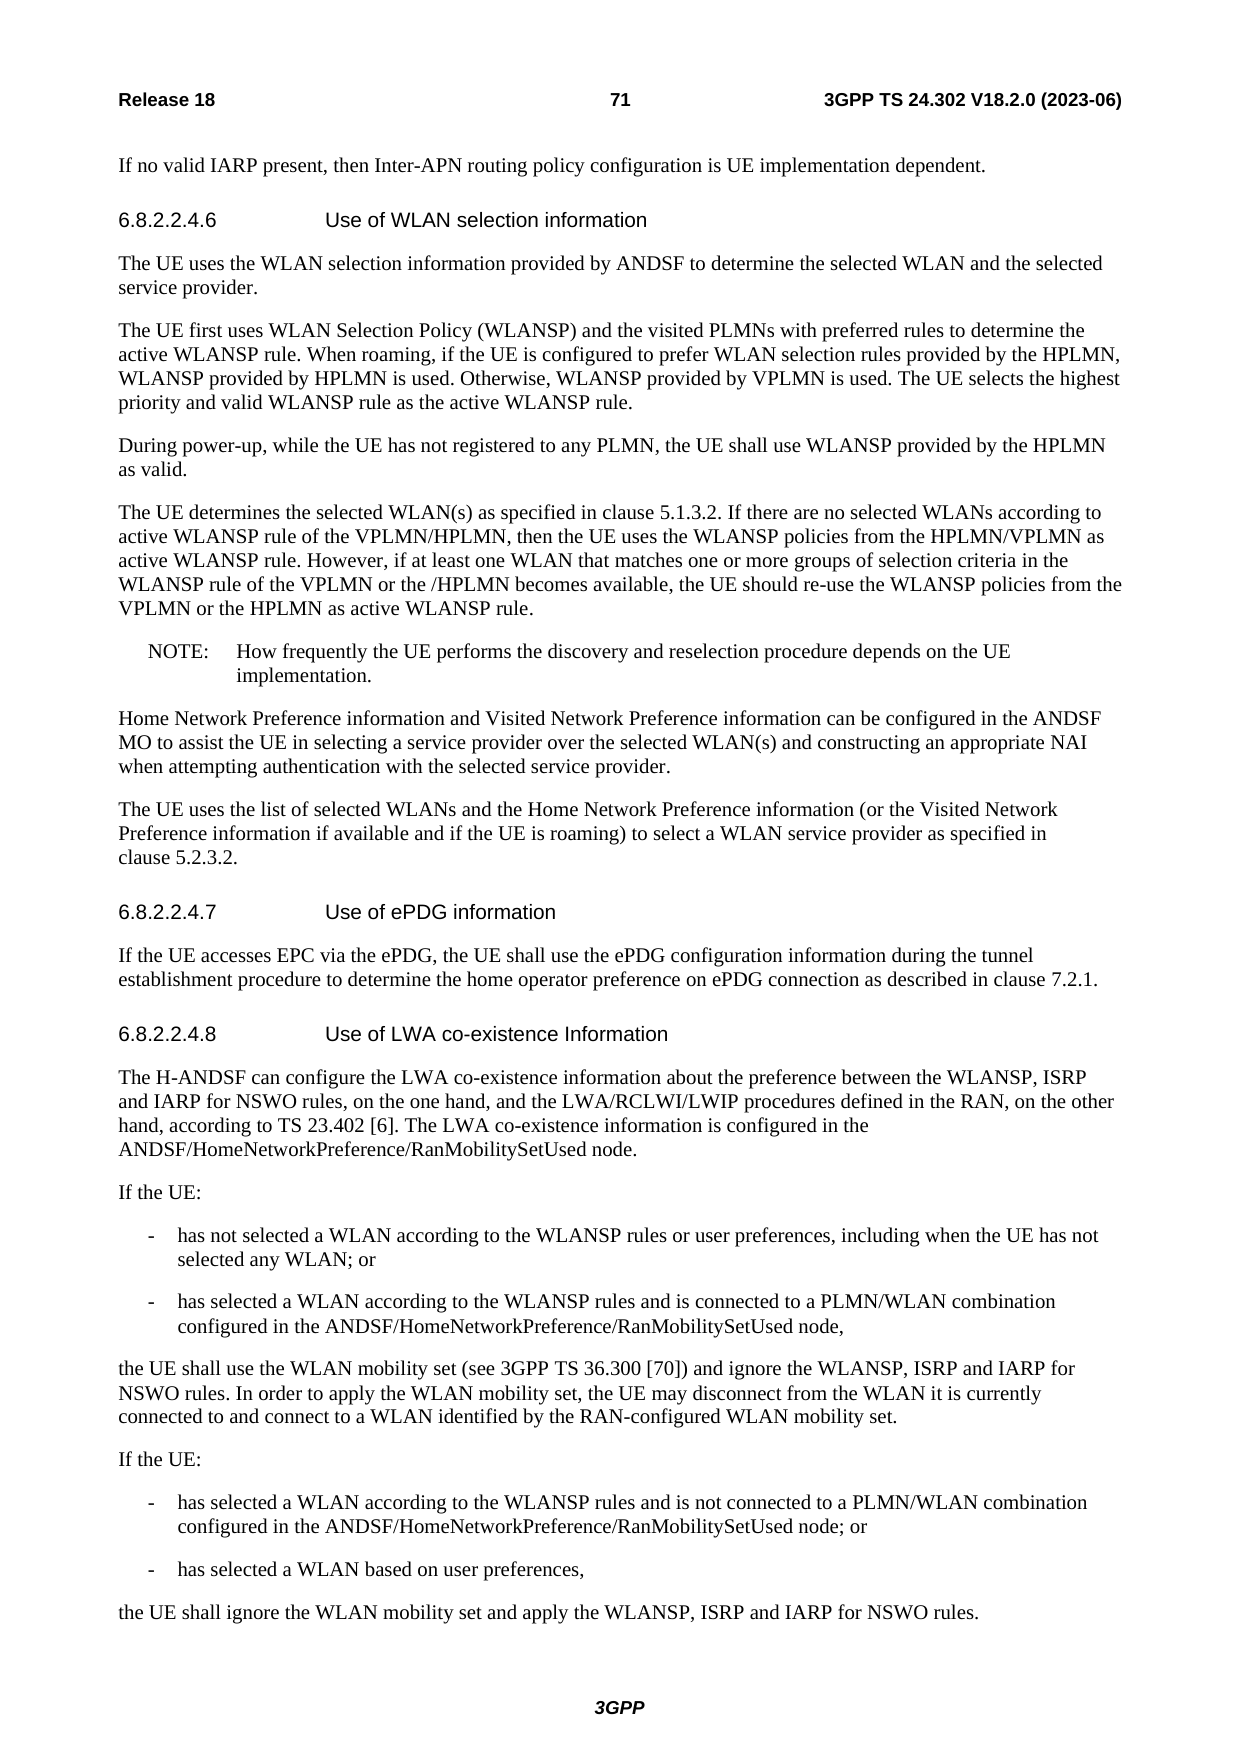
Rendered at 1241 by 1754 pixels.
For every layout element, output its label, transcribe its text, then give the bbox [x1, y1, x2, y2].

text If the UE accesses EPC via the ePDG, the UE shall use the ePDG configuration information during the tunnel establishment procedure to determine the home operator preference on ePDG connection as described in clause 7.2.1. [118, 943, 1122, 991]
text The UE first uses WLAN Selection Policy (WLANSP) and the visited PLMNs with preferred rules to determine the active WLANSP rule. When roaming, if the UE is configured to prefer WLAN selection rules provided by the HPLMN, WLANSP provided by HPLMN is used. Otherwise, WLANSP provided by VPLMN is used. The UE selects the highest priority and valid WLANSP rule as the active WLANSP rule. [118, 318, 1122, 414]
text If no valid IARP present, then Inter-APN routing policy configuration is UE implementation dependent. [118, 153, 1122, 177]
text During power-up, while the UE has not registered to any PLMN, the UE shall use WLANSP provided by the HPLMN as valid. [118, 433, 1122, 481]
text The UE determines the selected WLAN(s) as specified in clause 5.1.3.2. If there are no selected WLANs according to active WLANSP rule of the VPLMN/HPLMN, then the UE uses the WLANSP policies from the HPLMN/VPLMN as active WLANSP rule. However, if at least one WLAN that matches one or more groups of selection criteria in the WLANSP rule of the VPLMN or the /HPLMN becomes available, the UE should re-use the WLANSP policies from the VPLMN or the HPLMN as active WLANSP rule. [118, 500, 1122, 620]
text 6.8.2.2.4.8 Use of LWA co-existence Information [118, 1022, 1122, 1046]
text 6.8.2.2.4.7 Use of ePDG information [118, 900, 1122, 924]
text Home Network Preference information and Visited Network Preference information can be configured in the ANDSF MO to assist the UE in selecting a service provider over the selected WLAN(s) and constructing an appropriate NAI when attempting authentication with the selected service provider. [118, 706, 1122, 778]
text - has selected a WLAN based on user preferences, [148, 1557, 1122, 1581]
text - has selected a WLAN according to the WLANSP rules and is not connected to a PLMN/WLAN combination configured in the ANDSF/HomeNetworkPreference/RanMobilitySetUsed node; or [148, 1490, 1122, 1538]
text - has selected a WLAN according to the WLANSP rules and is connected to a PLMN/WLAN combination configured in the ANDSF/HomeNetworkPreference/RanMobilitySetUsed node, [148, 1289, 1122, 1338]
text - has not selected a WLAN according to the WLANSP rules or user preferences, including when the UE has not selected any WLAN; or [148, 1223, 1122, 1271]
text the UE shall ignore the WLAN mobility set and apply the WLANSP, ISRP and IARP for NSWO rules. [118, 1600, 1122, 1624]
text The H-ANDSF can configure the LWA co-existence information about the preference between the WLANSP, ISRP and IARP for NSWO rules, on the one hand, and the LWA/RCLWI/LWIP procedures defined in the RAN, on the other hand, according to TS 23.402 [6]. The LWA co-existence information is configured in the ANDSF/HomeNetworkPreference/RanMobilitySetUsed node. [118, 1065, 1122, 1161]
text If the UE: [118, 1447, 1122, 1471]
text the UE shall use the WLAN mobility set (see 3GPP TS 36.300 [70]) and ignore the WLANSP, ISRP and IARP for NSWO rules. In order to apply the WLAN mobility set, the UE may disconnect from the WLAN it is currently connected to and connect to a WLAN identified by the RAN-configured WLAN mobility set. [118, 1356, 1122, 1428]
text 6.8.2.2.4.6 Use of WLAN selection information [118, 208, 1122, 232]
text If the UE: [118, 1180, 1122, 1204]
text The UE uses the WLAN selection information provided by ANDSF to determine the selected WLAN and the selected service provider. [118, 251, 1122, 299]
text NOTE: How frequently the UE performs the discovery and reselection procedure depends on the UE implementation. [148, 639, 1122, 687]
text The UE uses the list of selected WLANs and the Home Network Preference information (or the Visited Network Preference information if available and if the UE is roaming) to select a WLAN service provider as specified in clause 5.2.3.2. [118, 797, 1122, 869]
